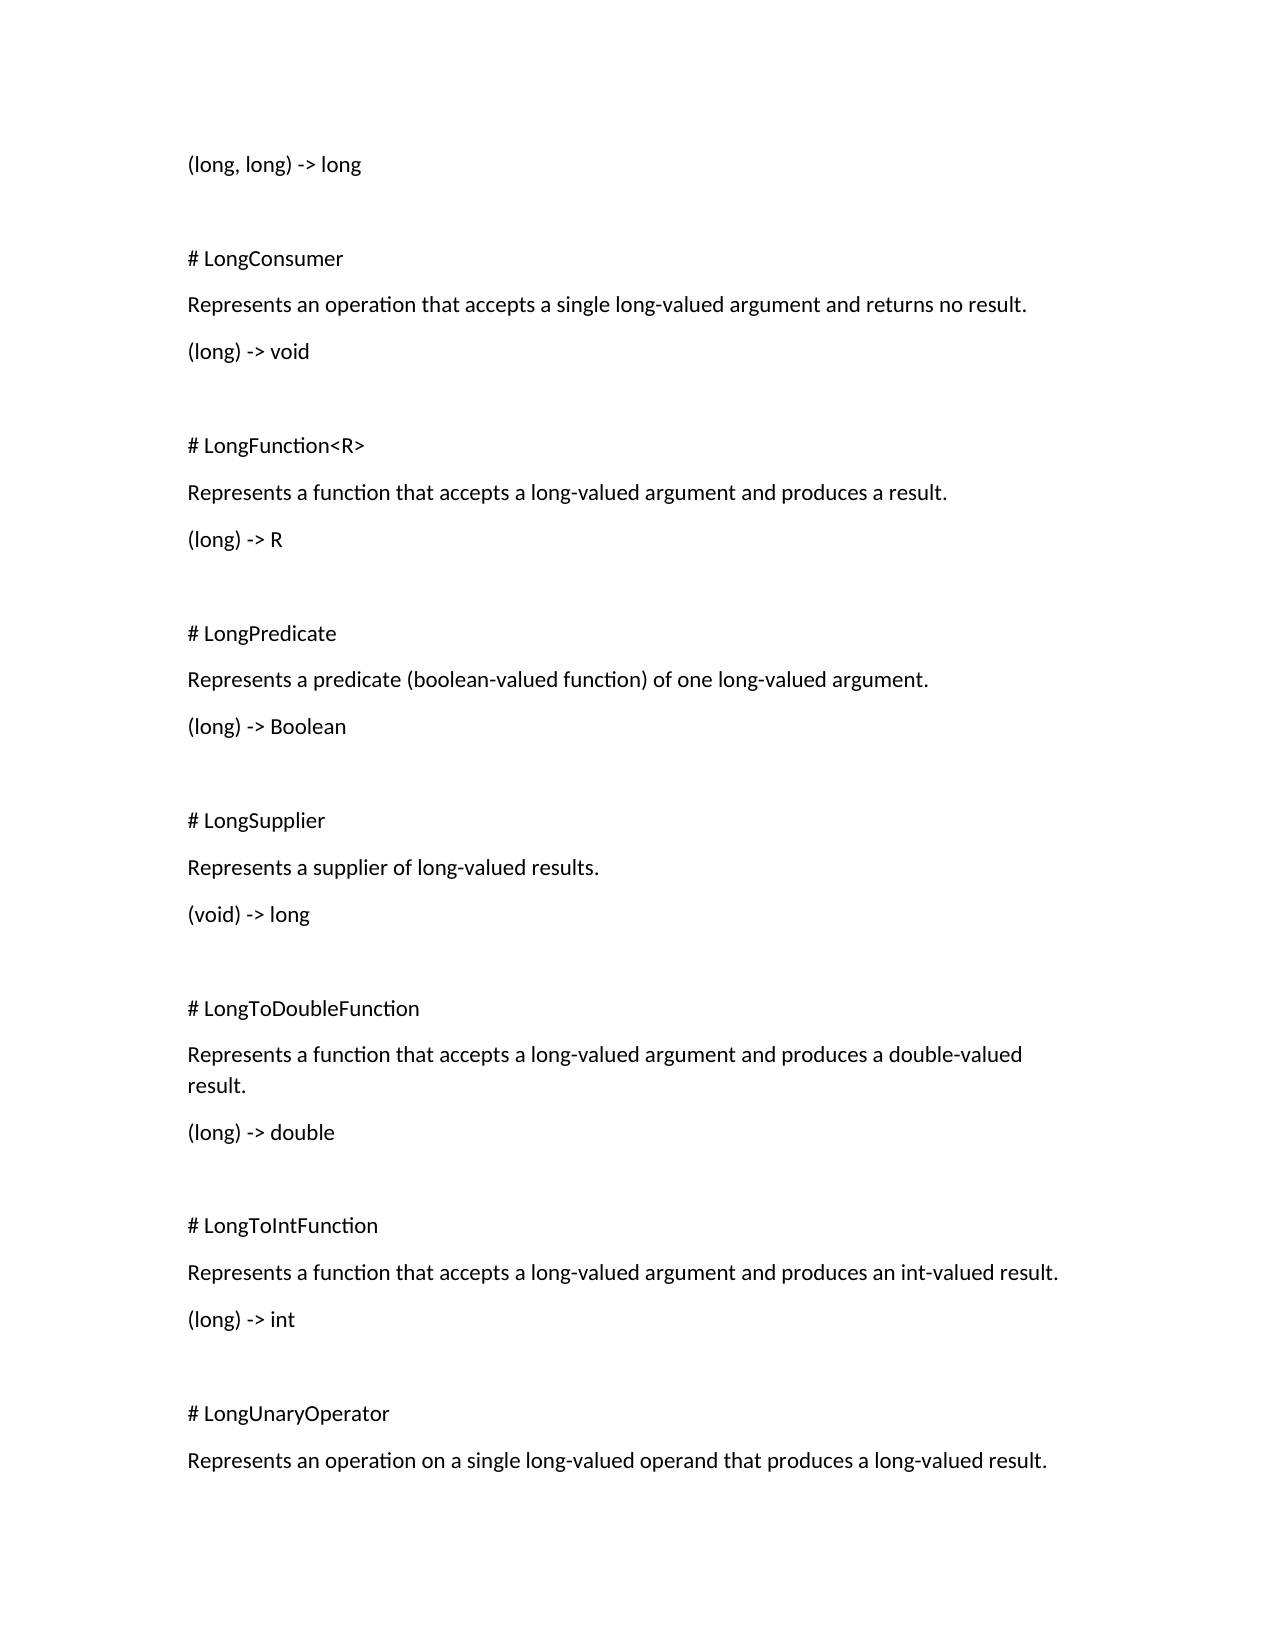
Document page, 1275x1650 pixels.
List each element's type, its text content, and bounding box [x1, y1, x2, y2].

text Represents an operation that accepts a single long-valued argument and returns no result. [187, 291, 1087, 319]
text Represents a function that accepts a long-valued argument and produces a result. [187, 478, 1087, 506]
text (long) -> int [187, 1305, 1087, 1333]
text (long) -> void [187, 337, 1087, 366]
text # LongToIntFunction [187, 1211, 1087, 1239]
text (long) -> R [187, 525, 1087, 553]
text Represents a function that accepts a long-valued argument and produces an int-valued result. [187, 1258, 1087, 1286]
text # LongConsumer [187, 244, 1087, 272]
text (void) -> long [187, 900, 1087, 928]
text # LongSupplier [187, 806, 1087, 834]
text # LongToDoubleFunction [187, 994, 1087, 1022]
text Represents a predicate (boolean-valued function) of one long-valued argument. [187, 666, 1087, 694]
text # LongPredicate [187, 619, 1087, 647]
text # LongFunction<R> [187, 431, 1087, 459]
text # LongUnaryOperator [187, 1399, 1087, 1427]
text (long, long) -> long [187, 150, 1087, 178]
text Represents a supplier of long-valued results. [187, 853, 1087, 881]
text (long) -> Boolean [187, 712, 1087, 741]
text Represents an operation on a single long-valued operand that produces a long-valued result. [187, 1446, 1087, 1474]
text (long) -> double [187, 1118, 1087, 1146]
text Represents a function that accepts a long-valued argument and produces a double-valued result. [187, 1041, 1087, 1099]
